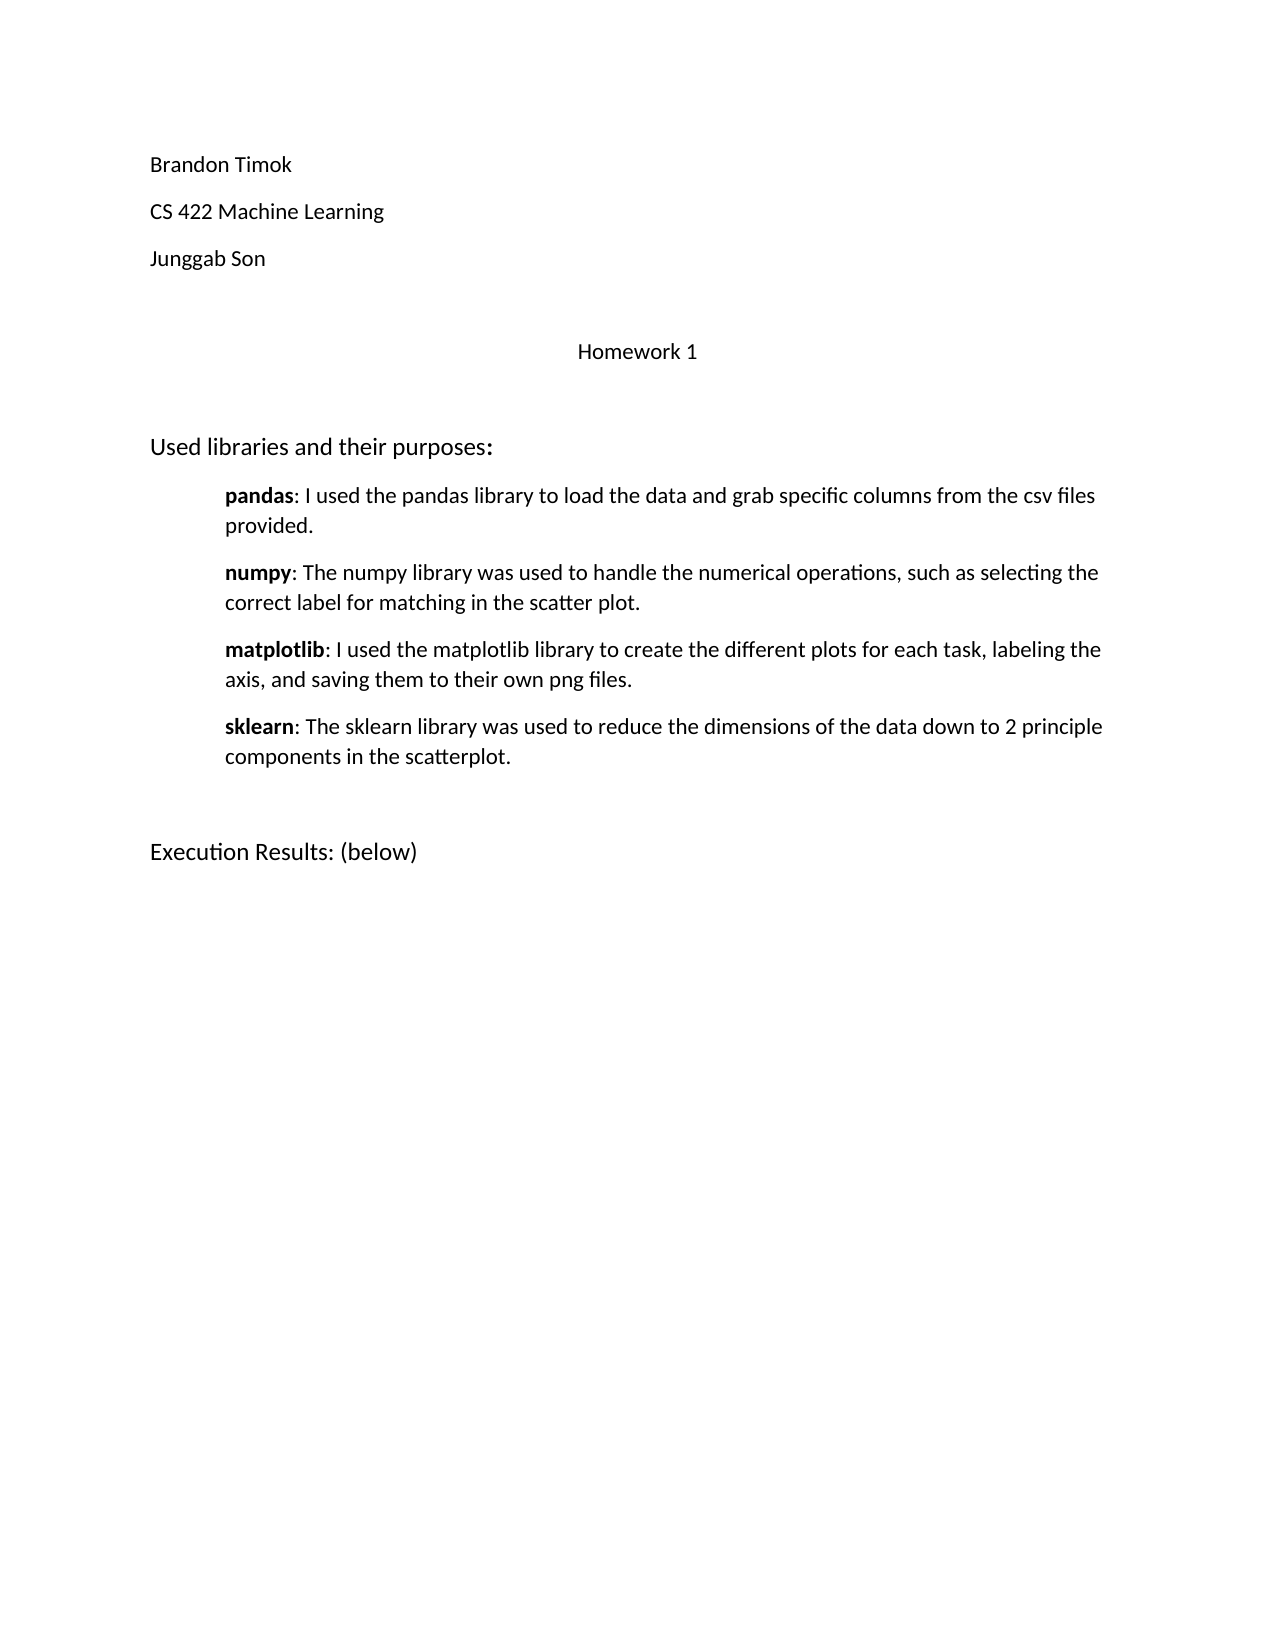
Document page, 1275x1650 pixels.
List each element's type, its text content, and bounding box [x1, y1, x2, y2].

text Brandon Timok [150, 150, 1125, 178]
text Execution Results: (below) [150, 836, 1125, 867]
text numpy: The numpy library was used to handle the numerical operations, such as selecting the correct label for matching in the scatter plot. [225, 558, 1125, 616]
text sklearn: The sklearn library was used to reduce the dimensions of the data down to 2 principle components in the scatterplot. [225, 712, 1125, 770]
text Used libraries and their purposes: [150, 431, 1125, 462]
text Homework 1 [150, 337, 1125, 366]
text Junggab Son [150, 244, 1125, 272]
text CS 422 Machine Learning [150, 197, 1125, 225]
text pandas: I used the pandas library to load the data and grab specific columns from the csv files provided. [225, 481, 1125, 539]
text matplotlib: I used the matplotlib library to create the different plots for each task, labeling the axis, and saving them to their own png files. [225, 635, 1125, 693]
